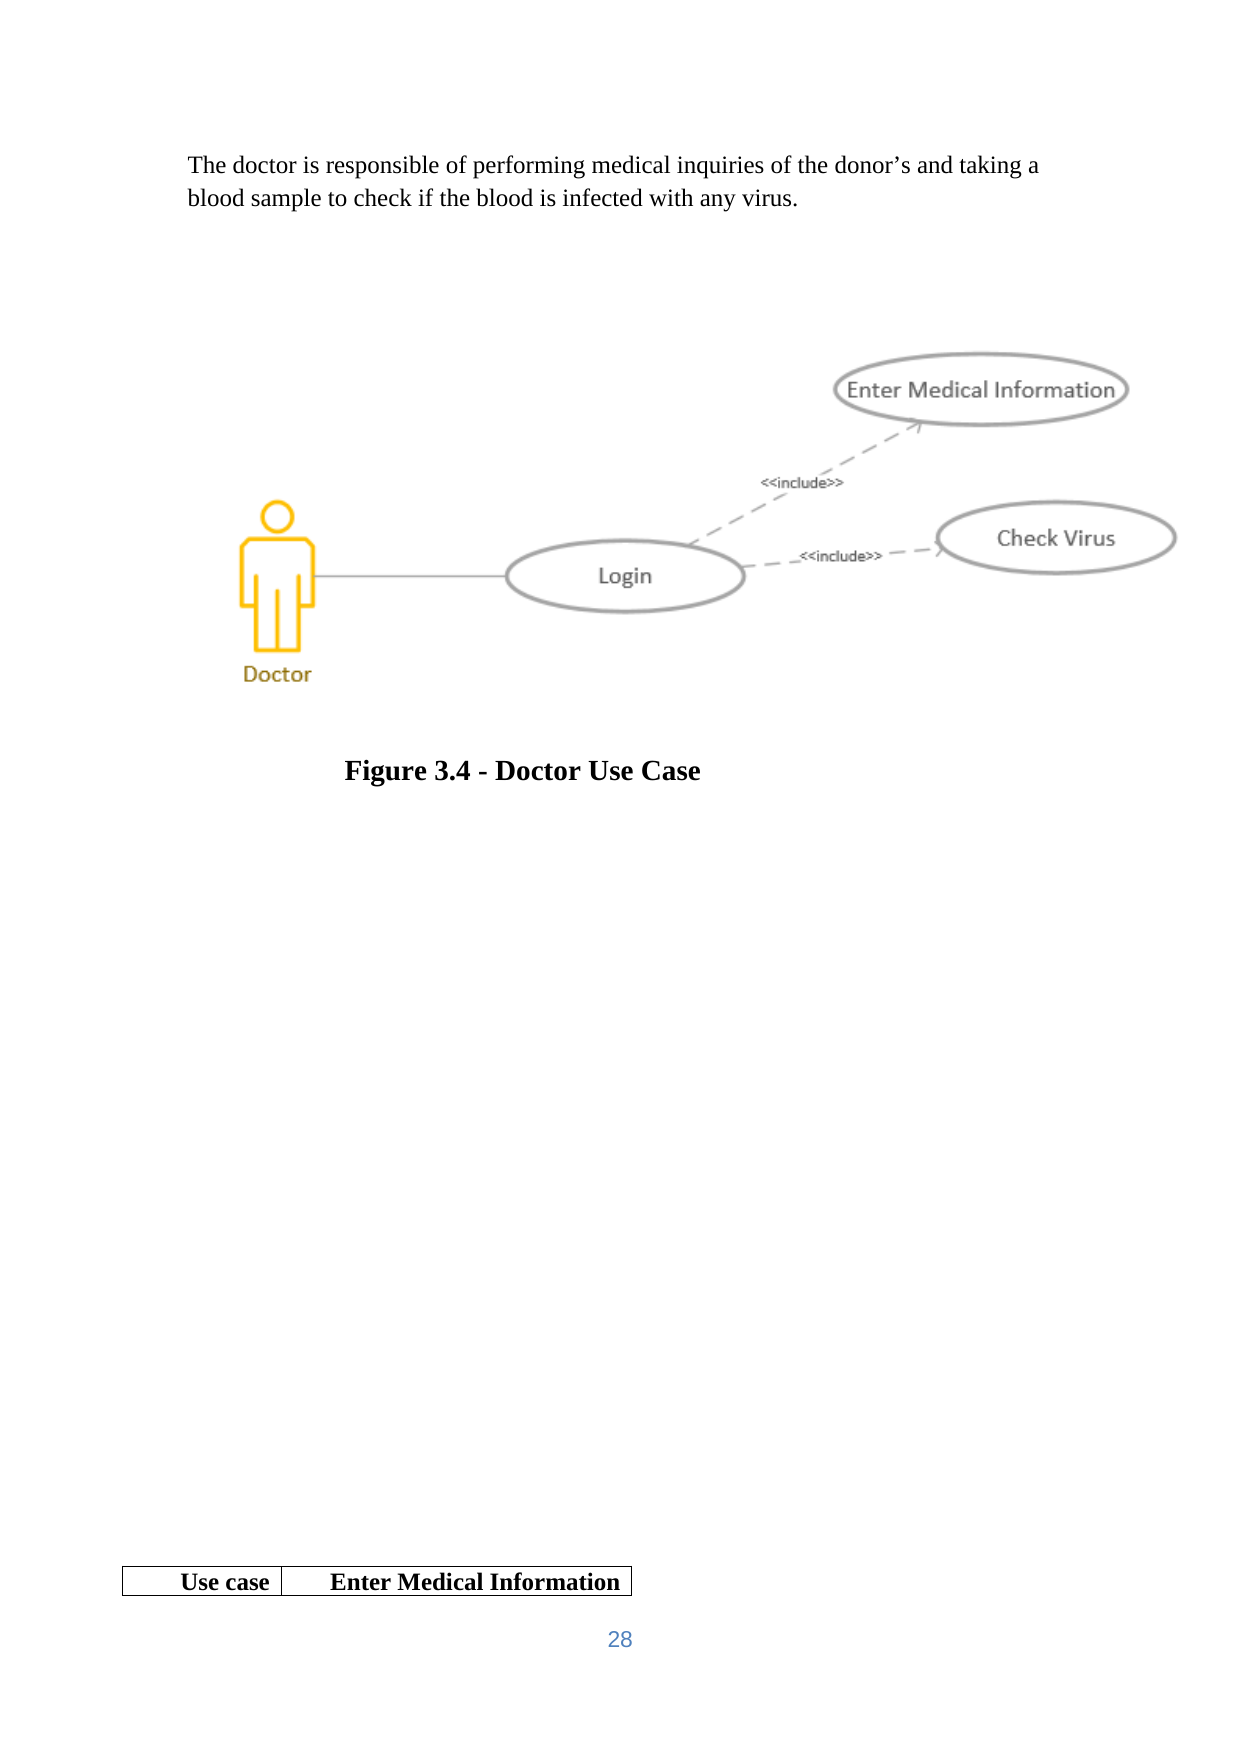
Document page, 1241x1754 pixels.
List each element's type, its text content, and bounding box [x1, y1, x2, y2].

table_header Enter Medical Information [282, 1567, 631, 1595]
table_header Use case [123, 1567, 281, 1595]
list Figure 3.4 - Doctor Use Case [187, 749, 1053, 787]
text The doctor is responsible of performing medical inquiries of the donor’s and taking a blood sample to check if the blood is infected with any virus. [187, 150, 1053, 212]
picture [187, 275, 1211, 749]
